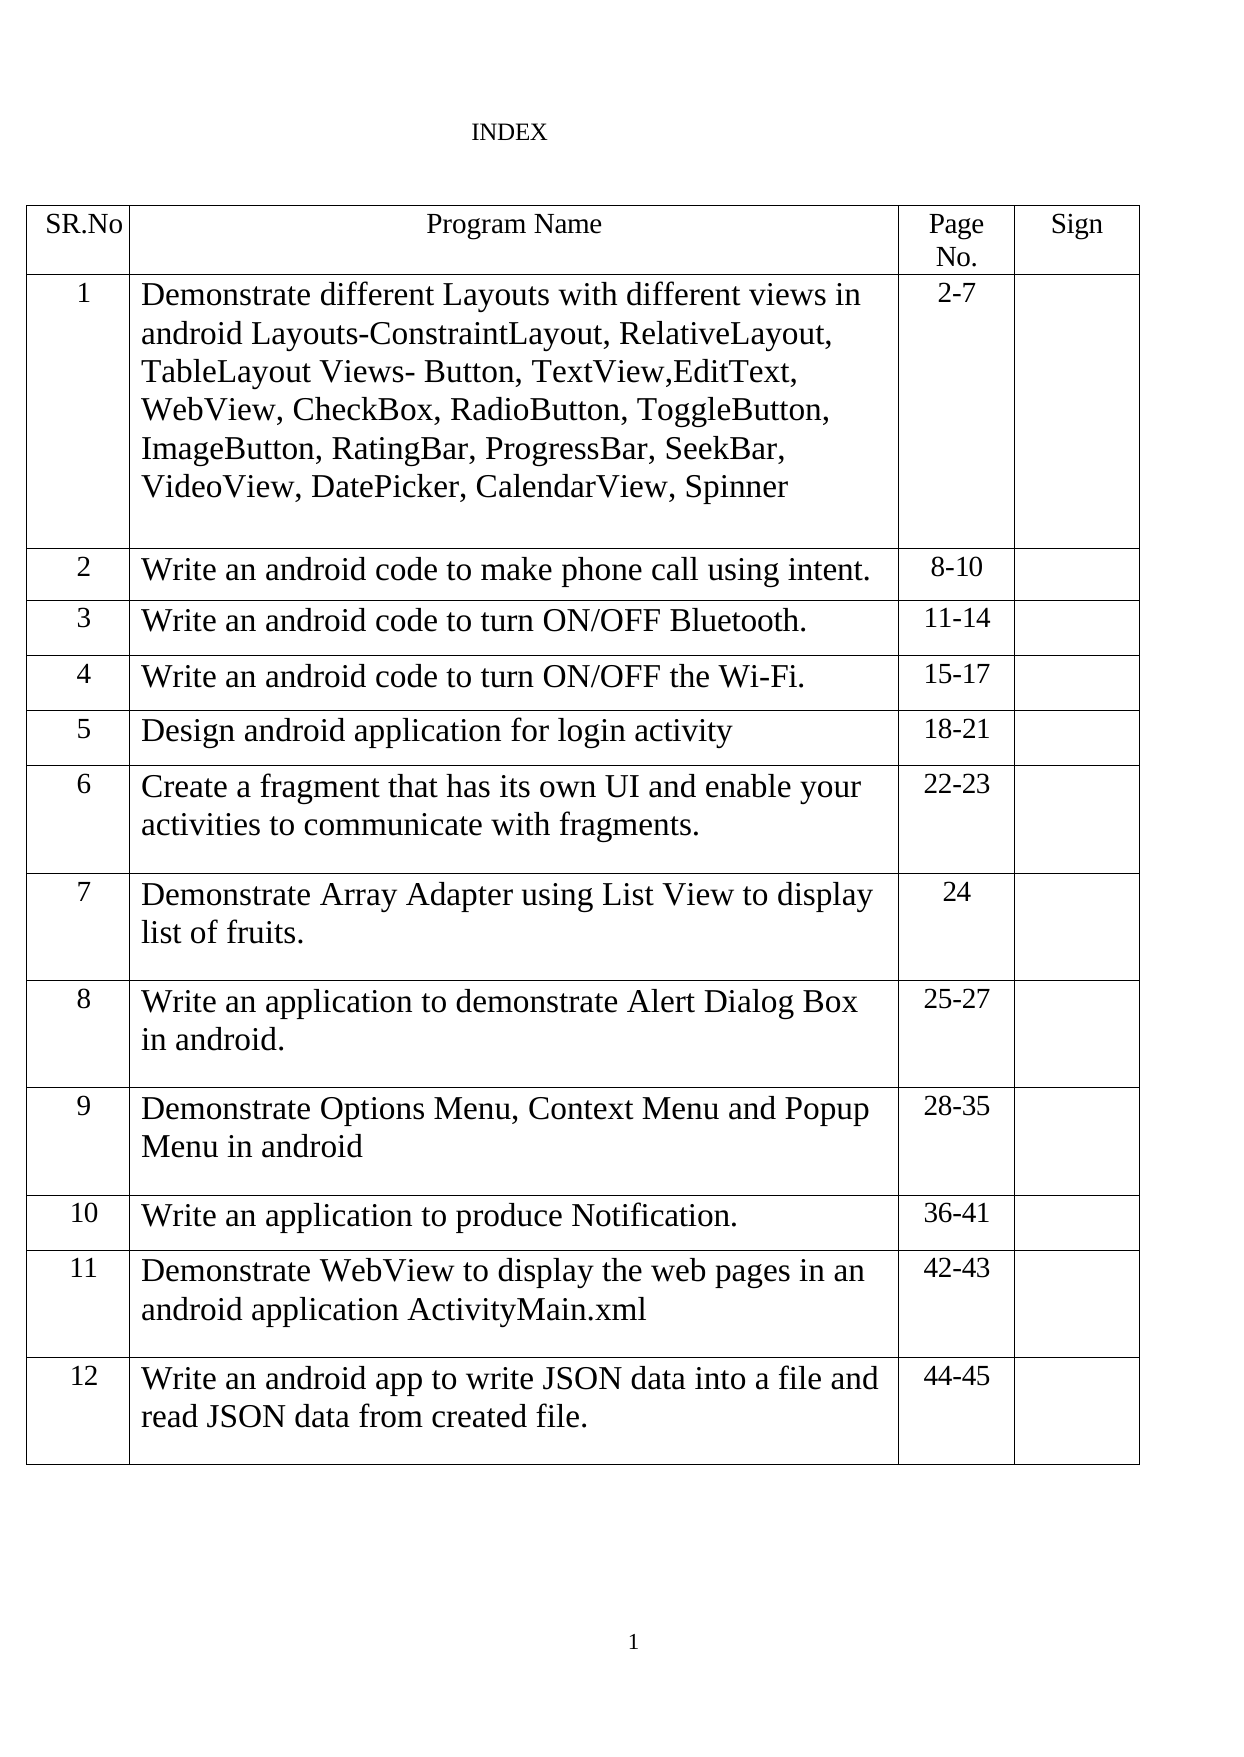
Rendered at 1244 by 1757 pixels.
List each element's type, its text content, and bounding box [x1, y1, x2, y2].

table_cell 7 [27, 874, 129, 980]
table_cell [1015, 601, 1139, 655]
table_header SR.No [27, 206, 129, 274]
table_cell 3 [27, 601, 129, 655]
table_cell 9 [27, 1088, 129, 1194]
table_cell Write an android code to turn ON/OFF Bluetooth. [130, 601, 898, 655]
table_cell [1015, 1358, 1139, 1464]
table_cell Write an application to produce Notification. [130, 1196, 898, 1249]
table_cell 22-23 [899, 766, 1014, 873]
table_cell Write an android code to make phone call using intent. [130, 549, 898, 599]
table_cell [1015, 981, 1139, 1087]
table_cell [1015, 711, 1139, 765]
table_cell [1015, 549, 1139, 599]
table_cell 11-14 [899, 601, 1014, 655]
table_cell Demonstrate Array Adapter using List View to display list of fruits. [130, 874, 898, 980]
table_cell [1015, 1196, 1139, 1249]
table_cell [1015, 656, 1139, 710]
table_cell [1015, 275, 1139, 548]
table_cell Write an android code to turn ON/OFF the Wi-Fi. [130, 656, 898, 710]
table_cell Design android application for login activity [130, 711, 898, 765]
table_cell 28-35 [899, 1088, 1014, 1194]
table_cell 11 [27, 1251, 129, 1357]
table_cell Create a fragment that has its own UI and enable your activities to communicate with fragments. [130, 766, 898, 873]
table_cell 10 [27, 1196, 129, 1249]
table_cell 42-43 [899, 1251, 1014, 1357]
table_header Page No. [899, 206, 1014, 274]
text INDEX [471, 117, 1227, 146]
table_cell Demonstrate Options Menu, Context Menu and Popup Menu in android [130, 1088, 898, 1194]
table_cell 44-45 [899, 1358, 1014, 1464]
table_cell 1 [27, 275, 129, 548]
table_cell 2 [27, 549, 129, 599]
table_cell 25-27 [899, 981, 1014, 1087]
table_cell 12 [27, 1358, 129, 1464]
table_cell [1015, 766, 1139, 873]
table_cell Demonstrate WebView to display the web pages in an android application ActivityMain.xml [130, 1251, 898, 1357]
table_cell 24 [899, 874, 1014, 980]
table_cell 5 [27, 711, 129, 765]
table_cell 8 [27, 981, 129, 1087]
table_cell Demonstrate different Layouts with different views in android Layouts-ConstraintLayout, RelativeLayout, TableLayout Views- Button, TextView,EditText, WebView, CheckBox, RadioButton, ToggleButton, ImageButton, RatingBar, ProgressBar, SeekBar, VideoView, DatePicker, CalendarView, Spinner [130, 275, 898, 548]
table_header Program Name [130, 206, 898, 274]
table_cell 2-7 [899, 275, 1014, 548]
table_cell 6 [27, 766, 129, 873]
table_cell 15-17 [899, 656, 1014, 710]
table_cell Write an application to demonstrate Alert Dialog Box in android. [130, 981, 898, 1087]
table_cell 8-10 [899, 549, 1014, 599]
table_cell 36-41 [899, 1196, 1014, 1249]
table_cell Write an android app to write JSON data into a file and read JSON data from created file. [130, 1358, 898, 1464]
table_cell [1015, 1251, 1139, 1357]
table_cell [1015, 874, 1139, 980]
table_cell [1015, 1088, 1139, 1194]
table_cell 4 [27, 656, 129, 710]
table_cell 18-21 [899, 711, 1014, 765]
table_header Sign [1015, 206, 1139, 274]
